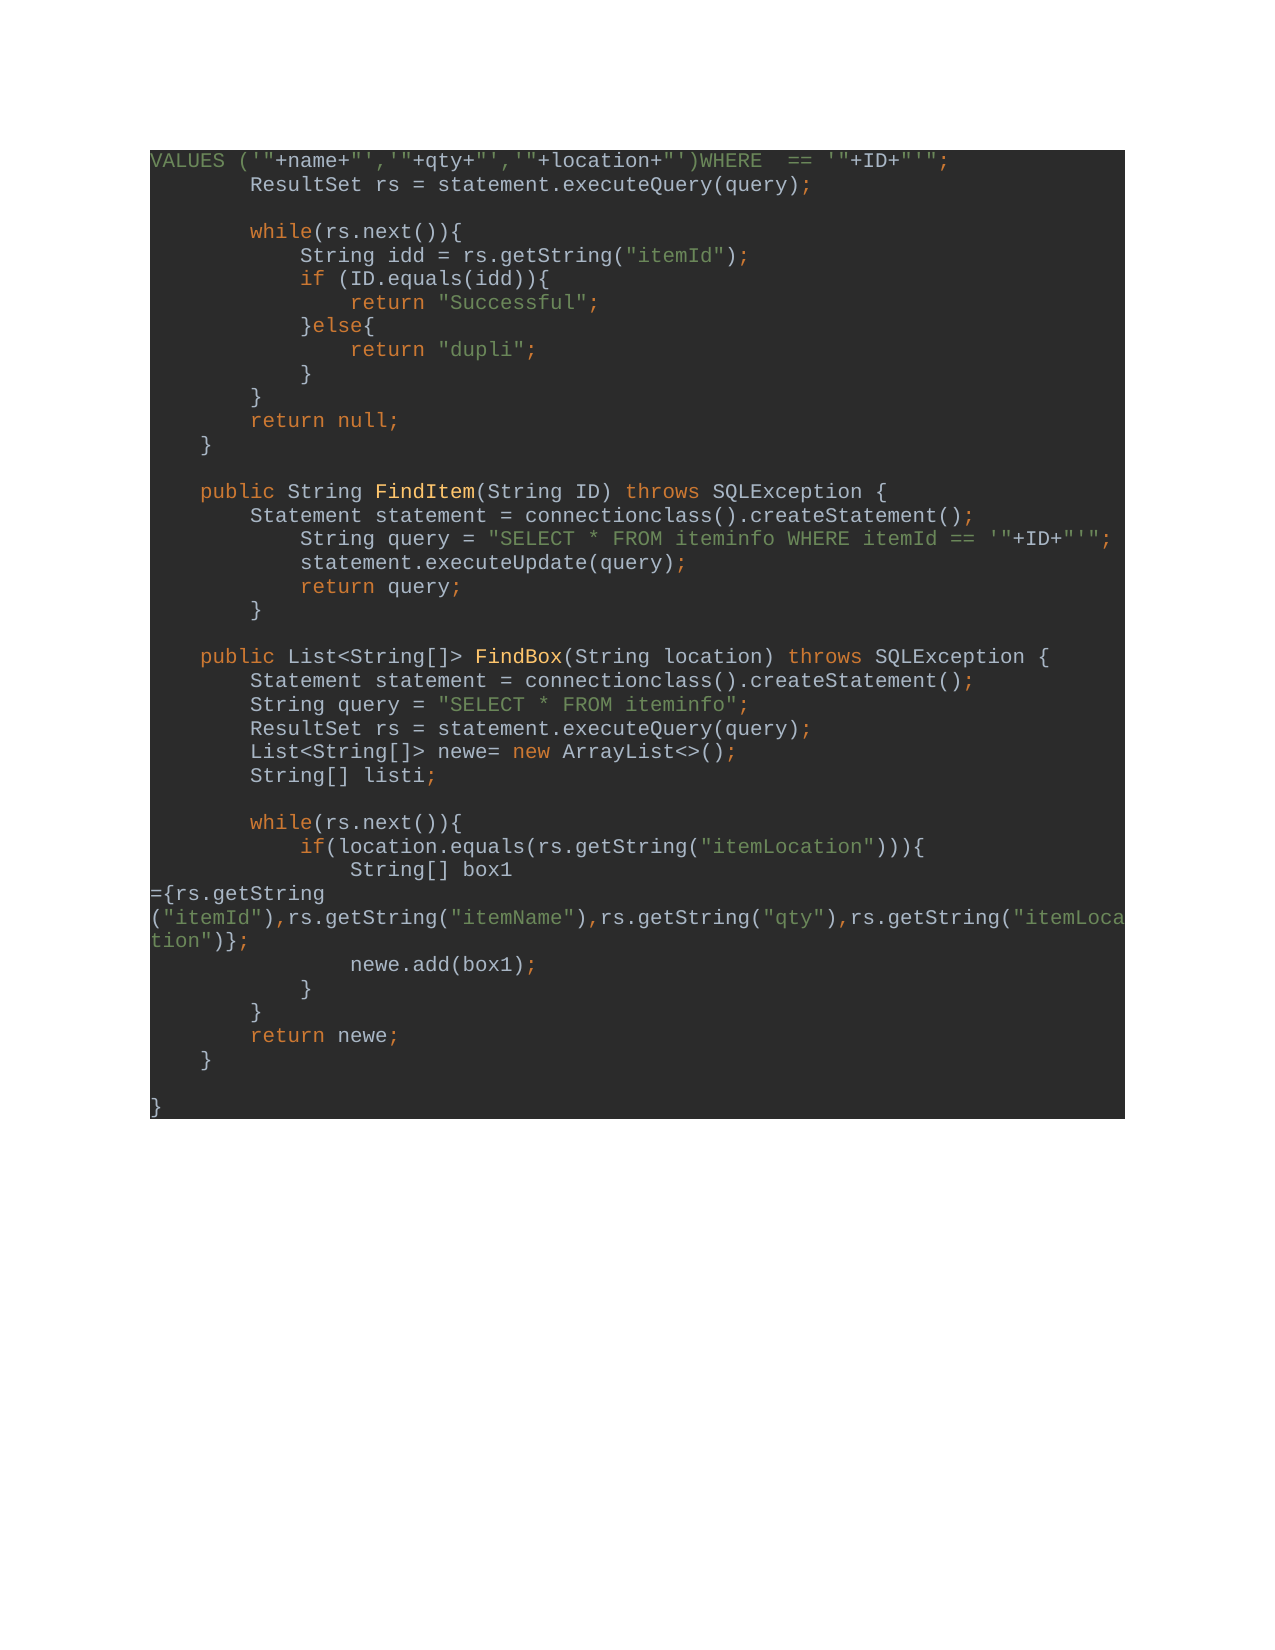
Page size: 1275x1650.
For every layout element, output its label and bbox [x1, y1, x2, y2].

text [150, 150, 1125, 1119]
